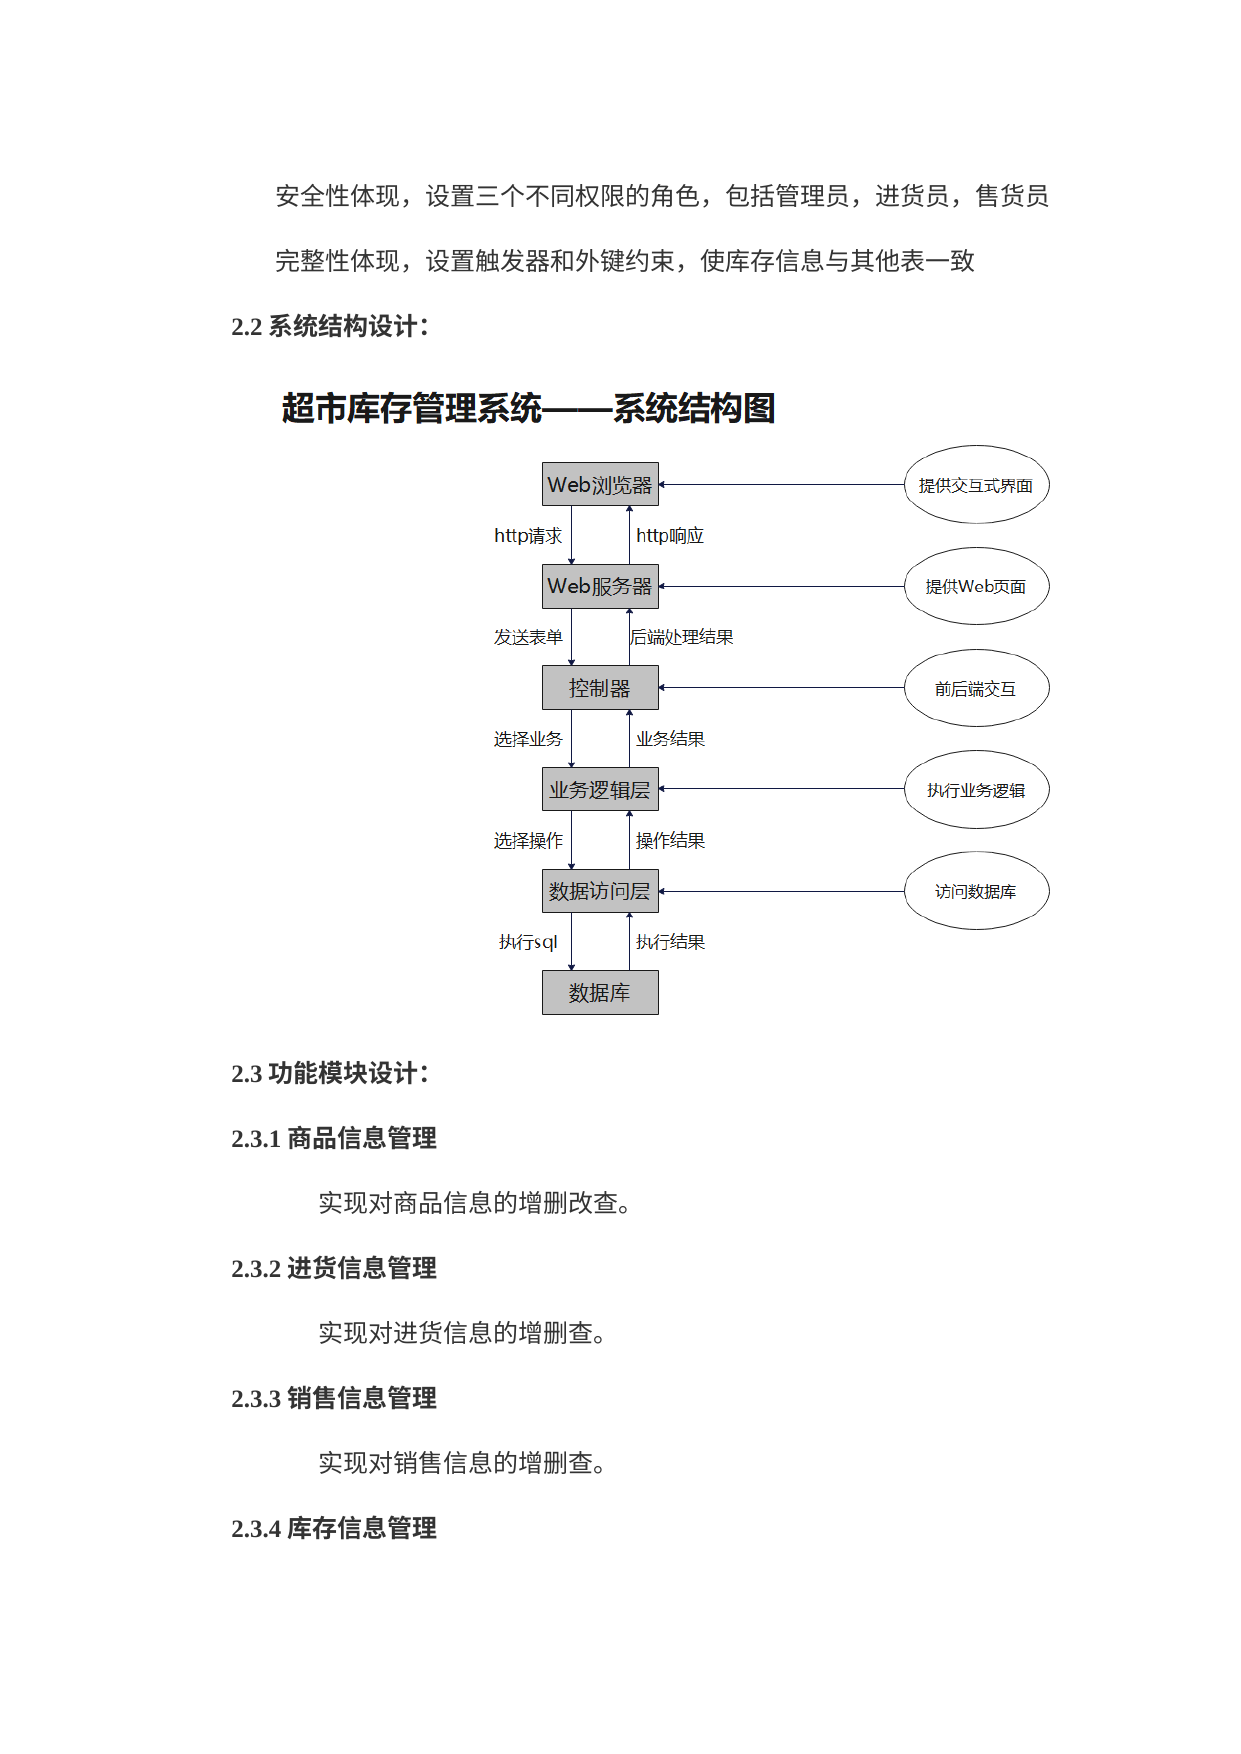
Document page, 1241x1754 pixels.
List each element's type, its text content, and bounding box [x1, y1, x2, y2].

list 销售信息管理 [187, 1364, 1053, 1429]
text 实现对进货信息的增删查。 [275, 1299, 1053, 1364]
picture [275, 370, 1102, 1026]
text 实现对商品信息的增删改查。 [275, 1169, 1053, 1234]
text 实现对销售信息的增删查。 [275, 1429, 1053, 1494]
list 系统结构设计： [187, 292, 1053, 357]
list 库存信息管理 [187, 1494, 1053, 1559]
text 完整性体现，设置触发器和外键约束，使库存信息与其他表一致 [231, 227, 1053, 292]
text 安全性体现，设置三个不同权限的角色，包括管理员，进货员，售货员 [231, 162, 1053, 227]
list 进货信息管理 [187, 1234, 1053, 1299]
list 功能模块设计： [187, 1039, 1053, 1104]
list 商品信息管理 [187, 1104, 1053, 1169]
